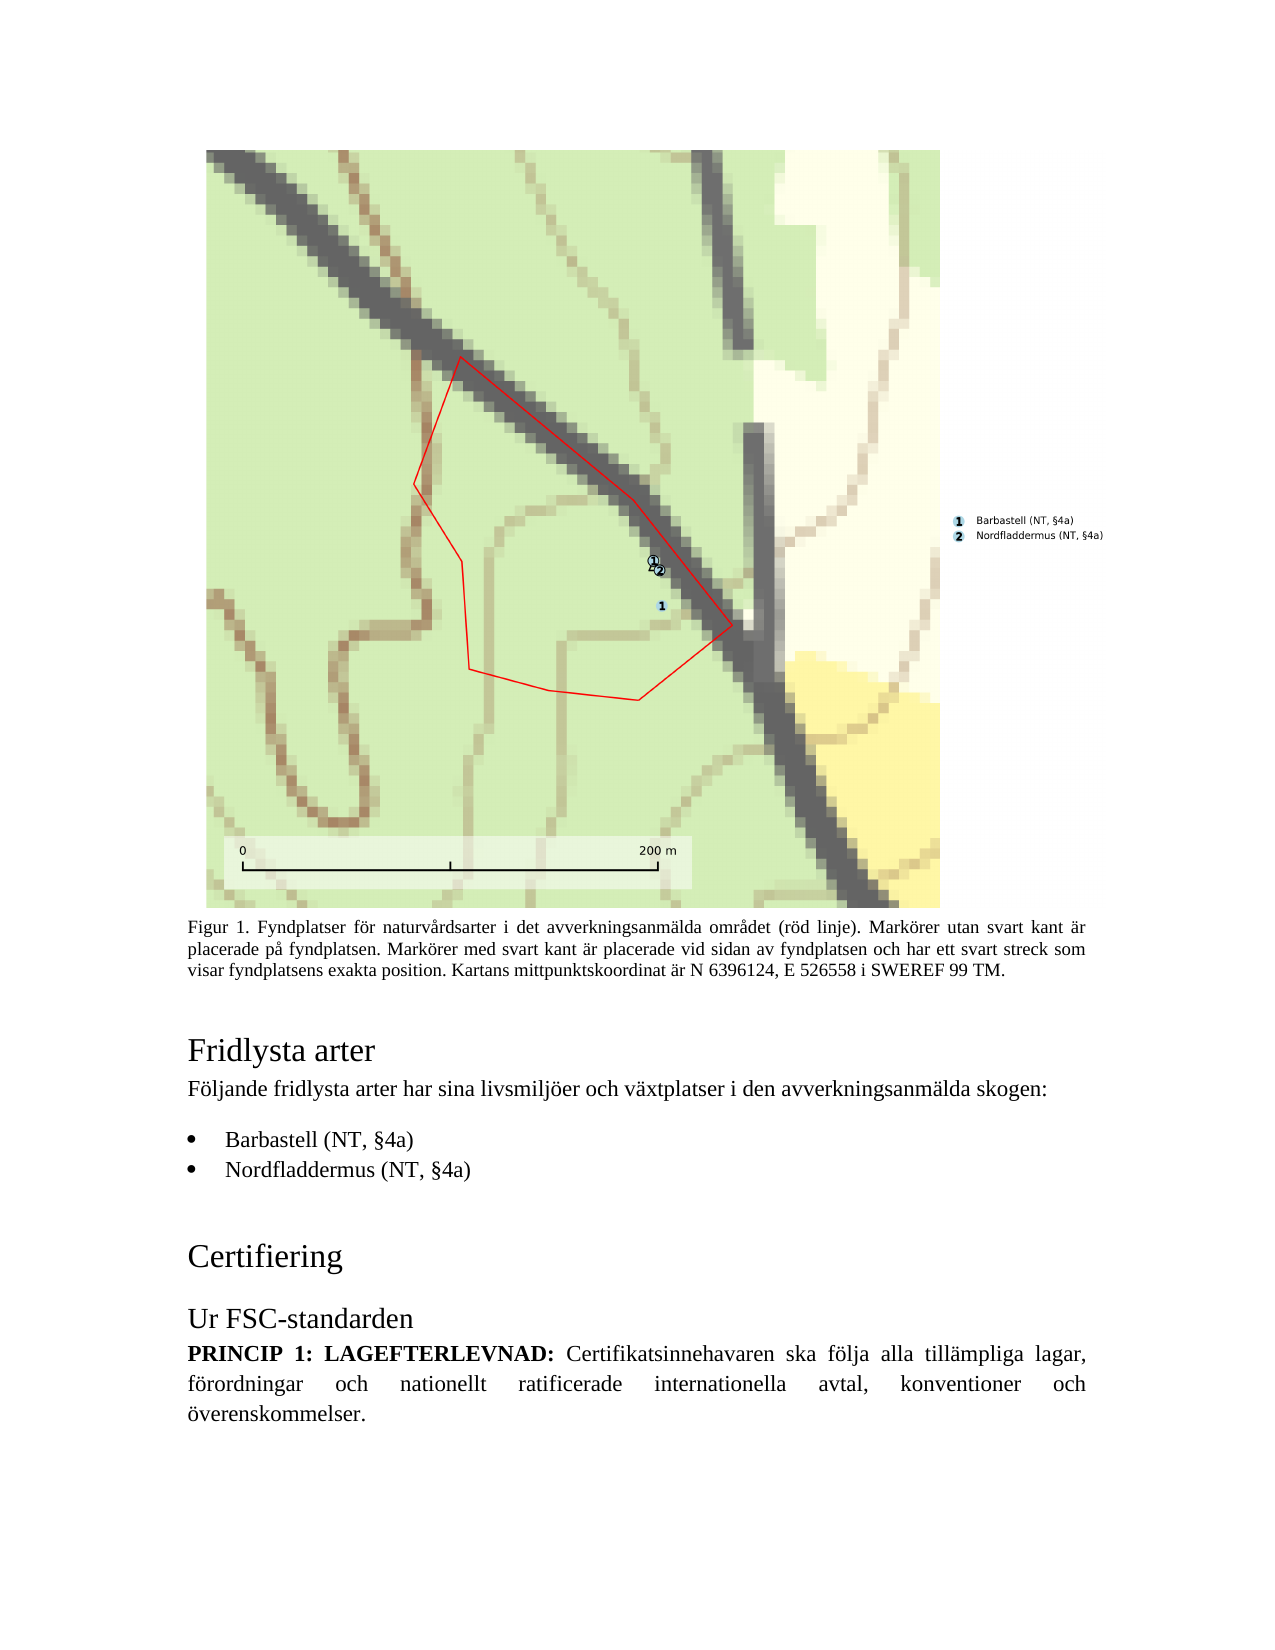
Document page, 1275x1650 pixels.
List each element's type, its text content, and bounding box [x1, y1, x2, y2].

text Följande fridlysta arter har sina livsmiljöer och växtplatser i den avverkningsanmälda skogen: [187, 1075, 1087, 1101]
picture [206, 150, 1107, 908]
list Barbastell (NT, §4a) [187, 1126, 1087, 1152]
list Nordfladdermus (NT, §4a) [187, 1156, 1087, 1182]
subtitle Certifiering [187, 1236, 1087, 1274]
text PRINCIP 1: LAGEFTERLEVNAD: Certifikatsinnehavaren ska följa alla tillämpliga lagar, förordningar och nationellt ratificerade internationella avtal, konventioner och överenskommelser. [187, 1339, 1087, 1426]
text Figur 1. Fyndplatser för naturvårdsarter i det avverkningsanmälda området (röd linje). Markörer utan svart kant är placerade på fyndplatsen. Markörer med svart kant är placerade vid sidan av fyndplatsen och har ett svart streck som visar fyndplatsens exakta position. Kartans mittpunktskoordinat är N 6396124, E 526558 i SWEREF 99 TM. [187, 916, 1087, 981]
subtitle Ur FSC-standarden [187, 1301, 1087, 1334]
subtitle Fridlysta arter [187, 1031, 1087, 1069]
